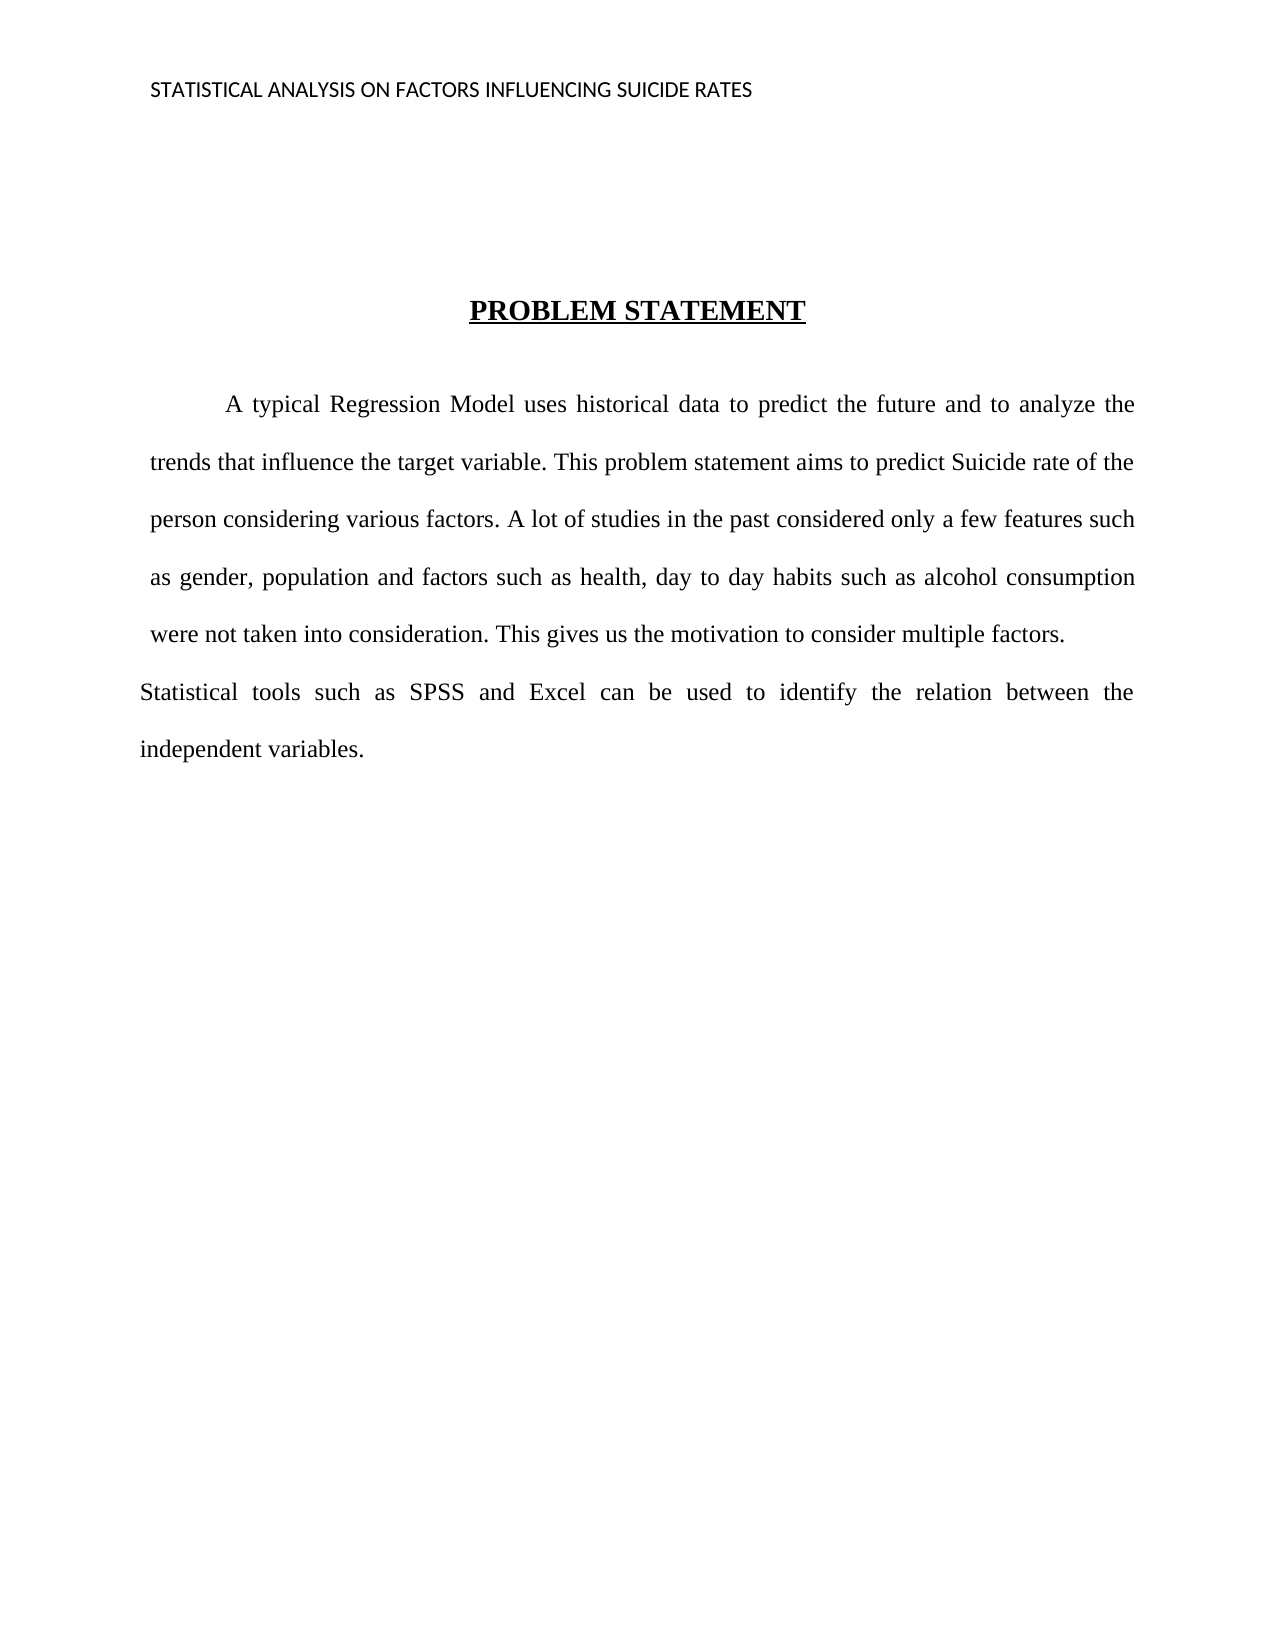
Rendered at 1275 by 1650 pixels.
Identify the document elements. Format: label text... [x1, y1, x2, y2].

text A typical Regression Model uses historical data to predict the future and to analyze the trends that influence the target variable. This problem statement aims to predict Suicide rate of the person considering various factors. A lot of studies in the past considered only a few features such as gender, population and factors such as health, day to day habits such as alcohol consumption were not taken into consideration. This gives us the motivation to consider multiple factors. [150, 389, 1135, 648]
text Statistical tools such as SPSS and Excel can be used to identify the relation between the independent variables. [139, 677, 1135, 763]
subtitle PROBLEM STATEMENT [199, 293, 1076, 327]
